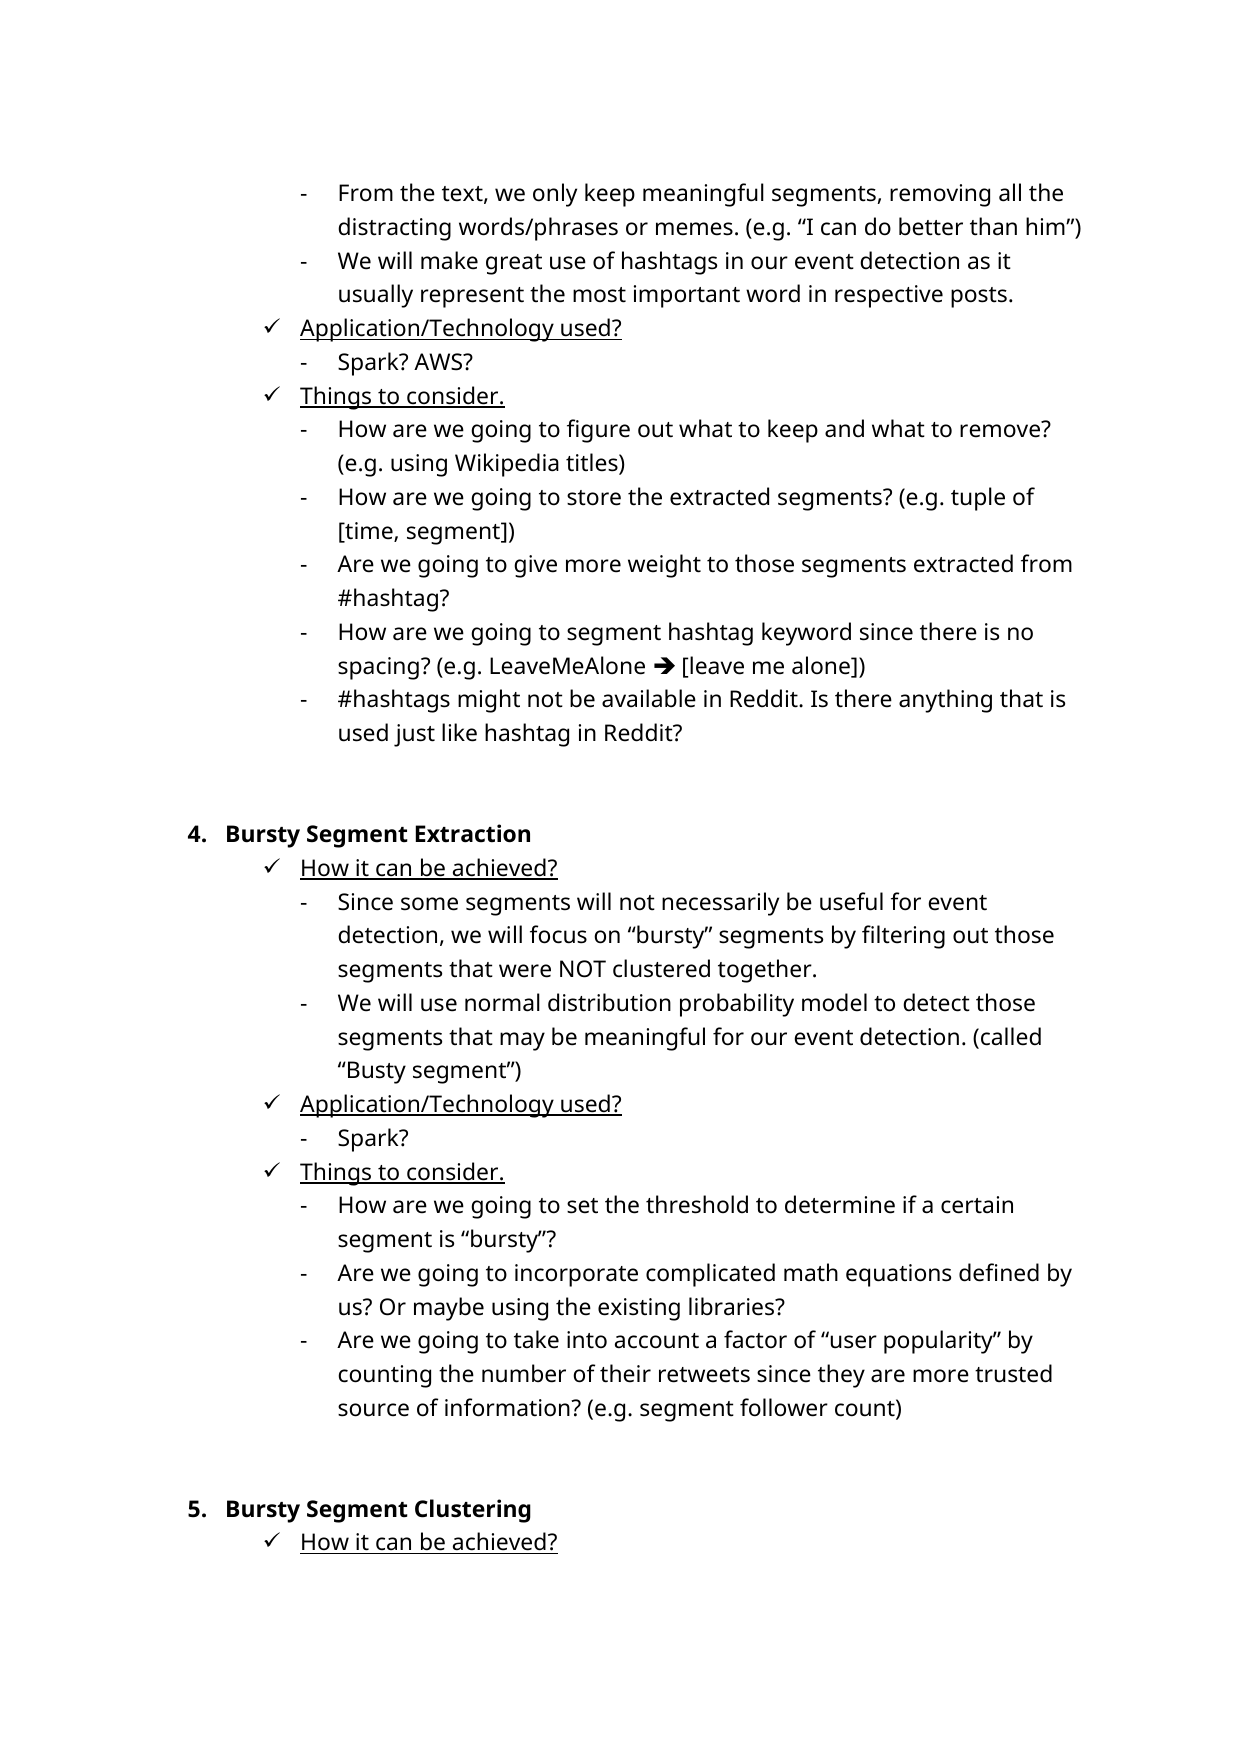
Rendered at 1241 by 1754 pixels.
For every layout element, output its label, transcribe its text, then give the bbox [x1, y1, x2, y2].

list Things to consider. [262, 1156, 1090, 1187]
list Bursty Segment Extraction [187, 818, 1090, 849]
list Are we going to take into account a factor of “user popularity” by counting the number of their retweets since they are more trusted source of information? (e.g. segment follower count) [300, 1324, 1090, 1423]
list How it can be achieved? [262, 852, 1090, 883]
list We will make great use of hashtags in our event detection as it usually represent the most important word in respective posts. [300, 245, 1090, 310]
list Bursty Segment Clustering [187, 1493, 1090, 1524]
list From the text, we only keep meaningful segments, removing all the distracting words/phrases or memes. (e.g. “I can do better than him”) [300, 177, 1090, 242]
list How are we going to store the extracted segments? (e.g. tuple of [time, segment]) [300, 481, 1090, 546]
list Since some segments will not necessarily be useful for event detection, we will focus on “bursty” segments by filtering out those segments that were NOT clustered together. [300, 886, 1090, 984]
list Spark? AWS? [300, 346, 1090, 377]
list Application/Technology used? [262, 312, 1090, 343]
list How are we going to segment hashtag keyword since there is no spacing? (e.g. LeaveMeAlone [leave me alone]) [300, 616, 1090, 681]
list Are we going to incorporate complicated math equations defined by us? Or maybe using the existing libraries? [300, 1257, 1090, 1322]
list Are we going to give more weight to those segments extracted from #hashtag? [300, 548, 1090, 613]
list Things to consider. [262, 380, 1090, 411]
list How are we going to set the threshold to determine if a certain segment is “bursty”? [300, 1189, 1090, 1254]
list How are we going to figure out what to keep and what to remove? (e.g. using Wikipedia titles) [300, 413, 1090, 478]
list How it can be achieved? [262, 1526, 1090, 1558]
list Application/Technology used? [262, 1088, 1090, 1119]
list #hashtags might not be available in Reddit. Is there anything that is used just like hashtag in Reddit? [300, 683, 1090, 748]
list We will use normal distribution probability model to detect those segments that may be meaningful for our event detection. (called “Busty segment”) [300, 987, 1090, 1086]
list Spark? [300, 1122, 1090, 1153]
